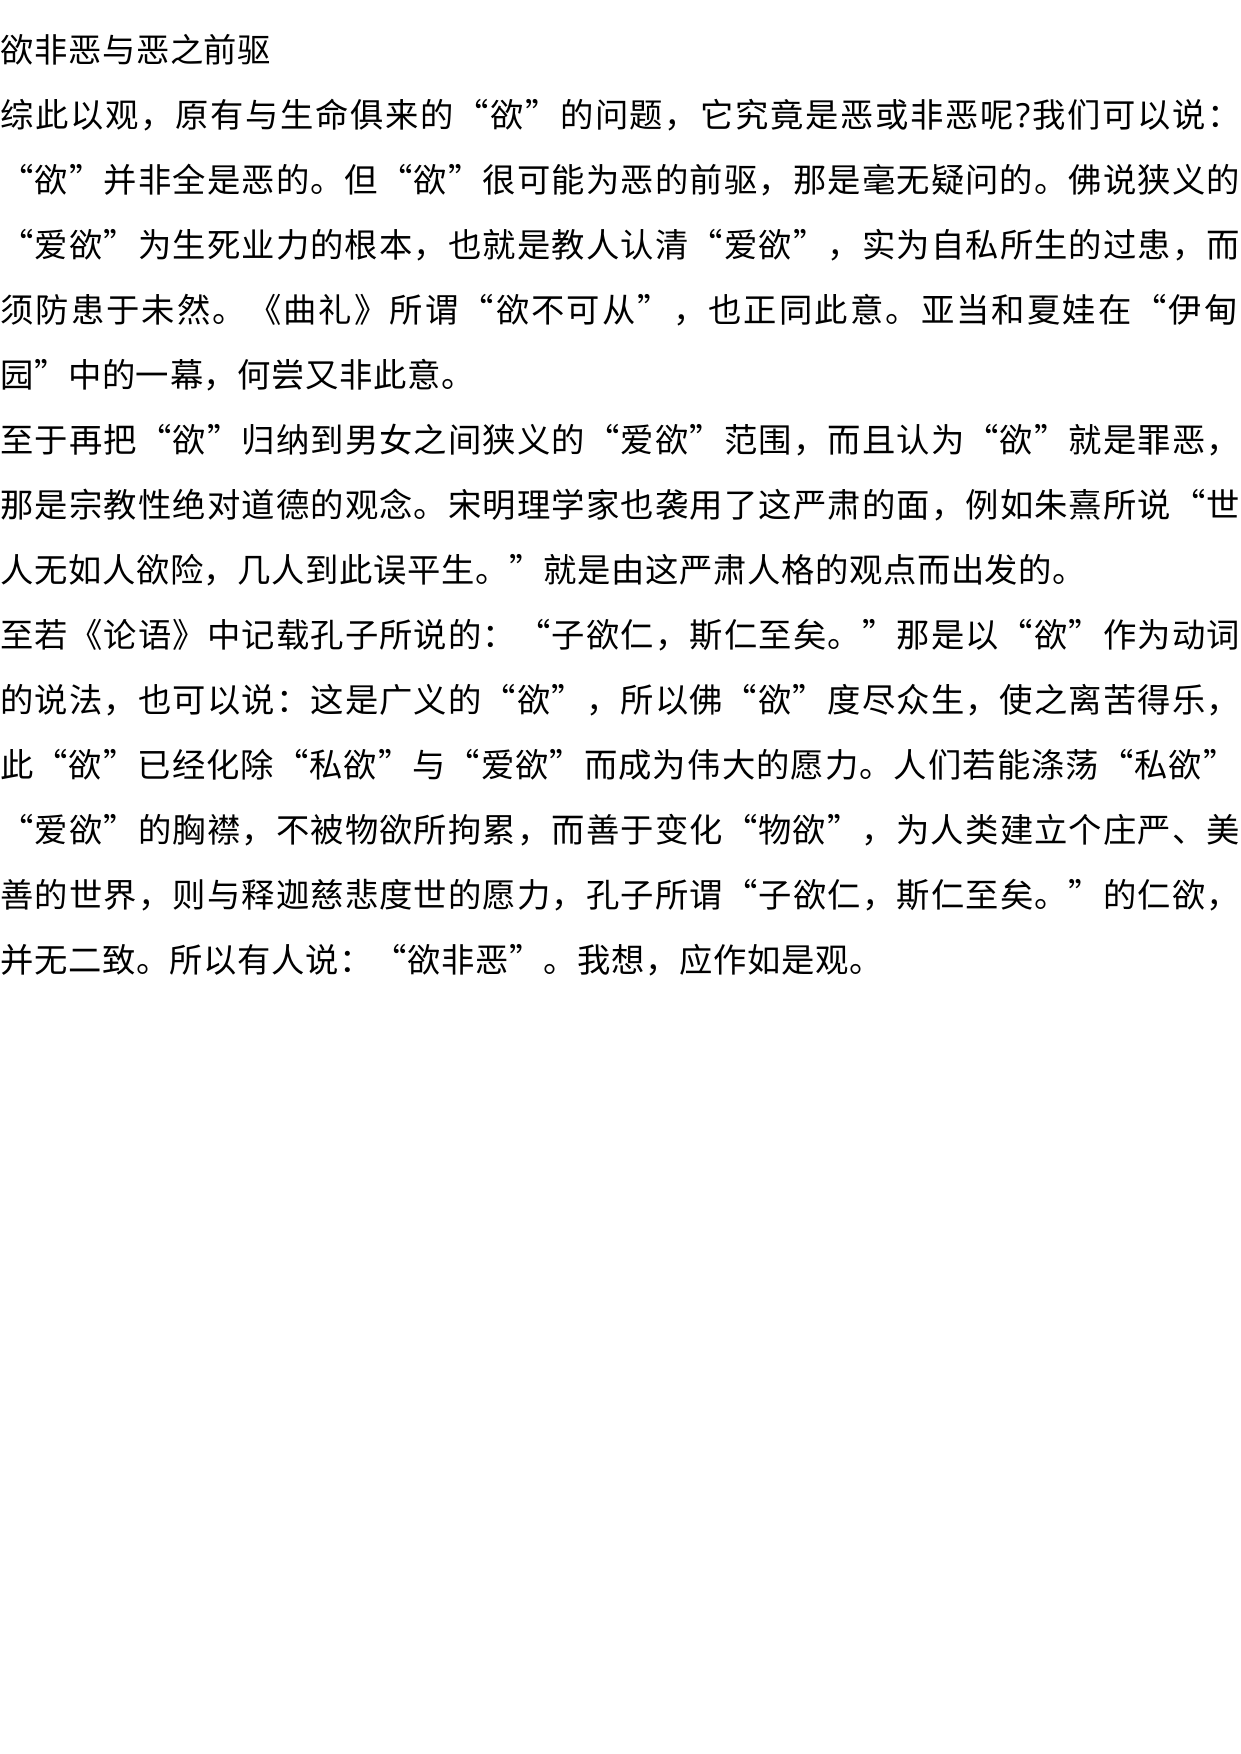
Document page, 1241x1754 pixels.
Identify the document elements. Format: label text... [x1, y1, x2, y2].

text 至于再把“欲”归纳到男女之间狭义的“爱欲”范围，而且认为“欲”就是罪恶，那是宗教性绝对道德的观念。宋明理学家也袭用了这严肃的面，例如朱熹所说“世人无如人欲险，几人到此误平生。”就是由这严肃人格的观点而出发的。 [0, 406, 1240, 601]
text 至若《论语》中记载孔子所说的：“子欲仁，斯仁至矣。”那是以“欲”作为动词的说法，也可以说：这是广义的“欲”，所以佛“欲”度尽众生，使之离苦得乐，此“欲”已经化除“私欲”与“爱欲”而成为伟大的愿力。人们若能涤荡“私欲”、“爱欲”的胸襟，不被物欲所拘累，而善于变化“物欲”，为人类建立个庄严、美善的世界，则与释迦慈悲度世的愿力，孔子所谓“子欲仁，斯仁至矣。”的仁欲，并无二致。所以有人说：“欲非恶”。我想，应作如是观。 [0, 601, 1240, 991]
text 综此以观，原有与生命俱来的“欲”的问题，它究竟是恶或非恶呢?我们可以说：“欲”并非全是恶的。但“欲”很可能为恶的前驱，那是毫无疑问的。佛说狭义的“爱欲”为生死业力的根本，也就是教人认清“爱欲”，实为自私所生的过患，而须防患于未然。《曲礼》所谓“欲不可从”，也正同此意。亚当和夏娃在“伊甸园”中的一幕，何尝又非此意。 [0, 81, 1240, 406]
text 欲非恶与恶之前驱 [0, 16, 1240, 81]
